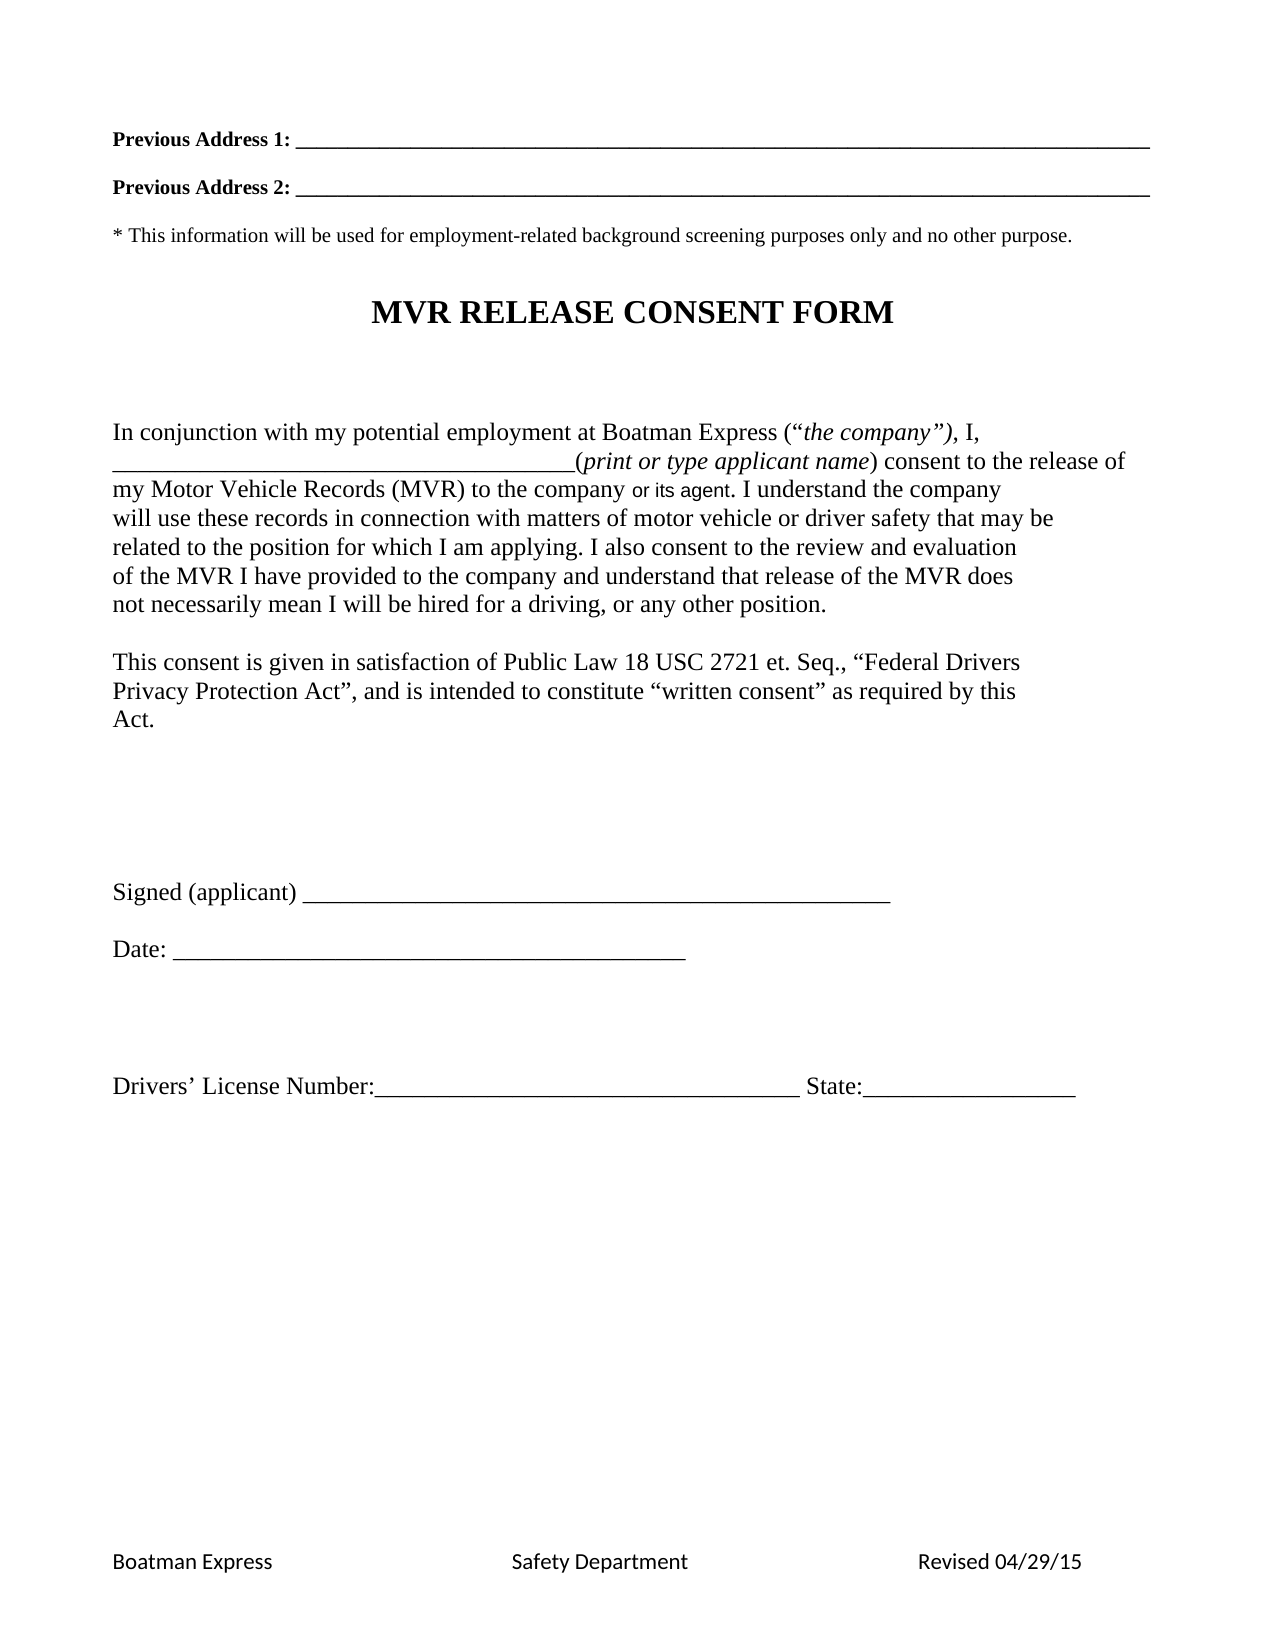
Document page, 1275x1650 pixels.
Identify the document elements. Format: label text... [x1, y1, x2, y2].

text Act. [112, 704, 1153, 733]
text will use these records in connection with matters of motor vehicle or driver safety that may be [112, 503, 1153, 532]
text Signed (applicant) _______________________________________________ [112, 877, 1153, 906]
text MVR RELEASE CONSENT FORM [112, 292, 1153, 331]
text In conjunction with my potential employment at Boatman Express (“the company”), I, [112, 417, 1153, 446]
text Previous Address 1: __________________________________________________________________________________ [112, 127, 1153, 151]
text Previous Address 2: __________________________________________________________________________________ [112, 175, 1153, 199]
text of the MVR I have provided to the company and understand that release of the MVR does [112, 561, 1153, 589]
text This consent is given in satisfaction of Public Law 18 USC 2721 et. Seq., “Federal Drivers [112, 647, 1153, 676]
text Privacy Protection Act”, and is intended to constitute “written consent” as required by this [112, 676, 1153, 704]
text Date: _________________________________________ [112, 934, 1153, 963]
text _____________________________________(print or type applicant name) consent to the release of my Motor Vehicle Records (MVR) to the company or its agent. I understand the company [112, 446, 1153, 503]
text Drivers’ License Number:__________________________________ State:_________________ [112, 1071, 1153, 1100]
list * This information will be used for employment-related background screening purposes only and no other purpose. [112, 223, 1153, 247]
text related to the position for which I am applying. I also consent to the review and evaluation [112, 532, 1153, 561]
text not necessarily mean I will be hired for a driving, or any other position. [112, 589, 1153, 618]
